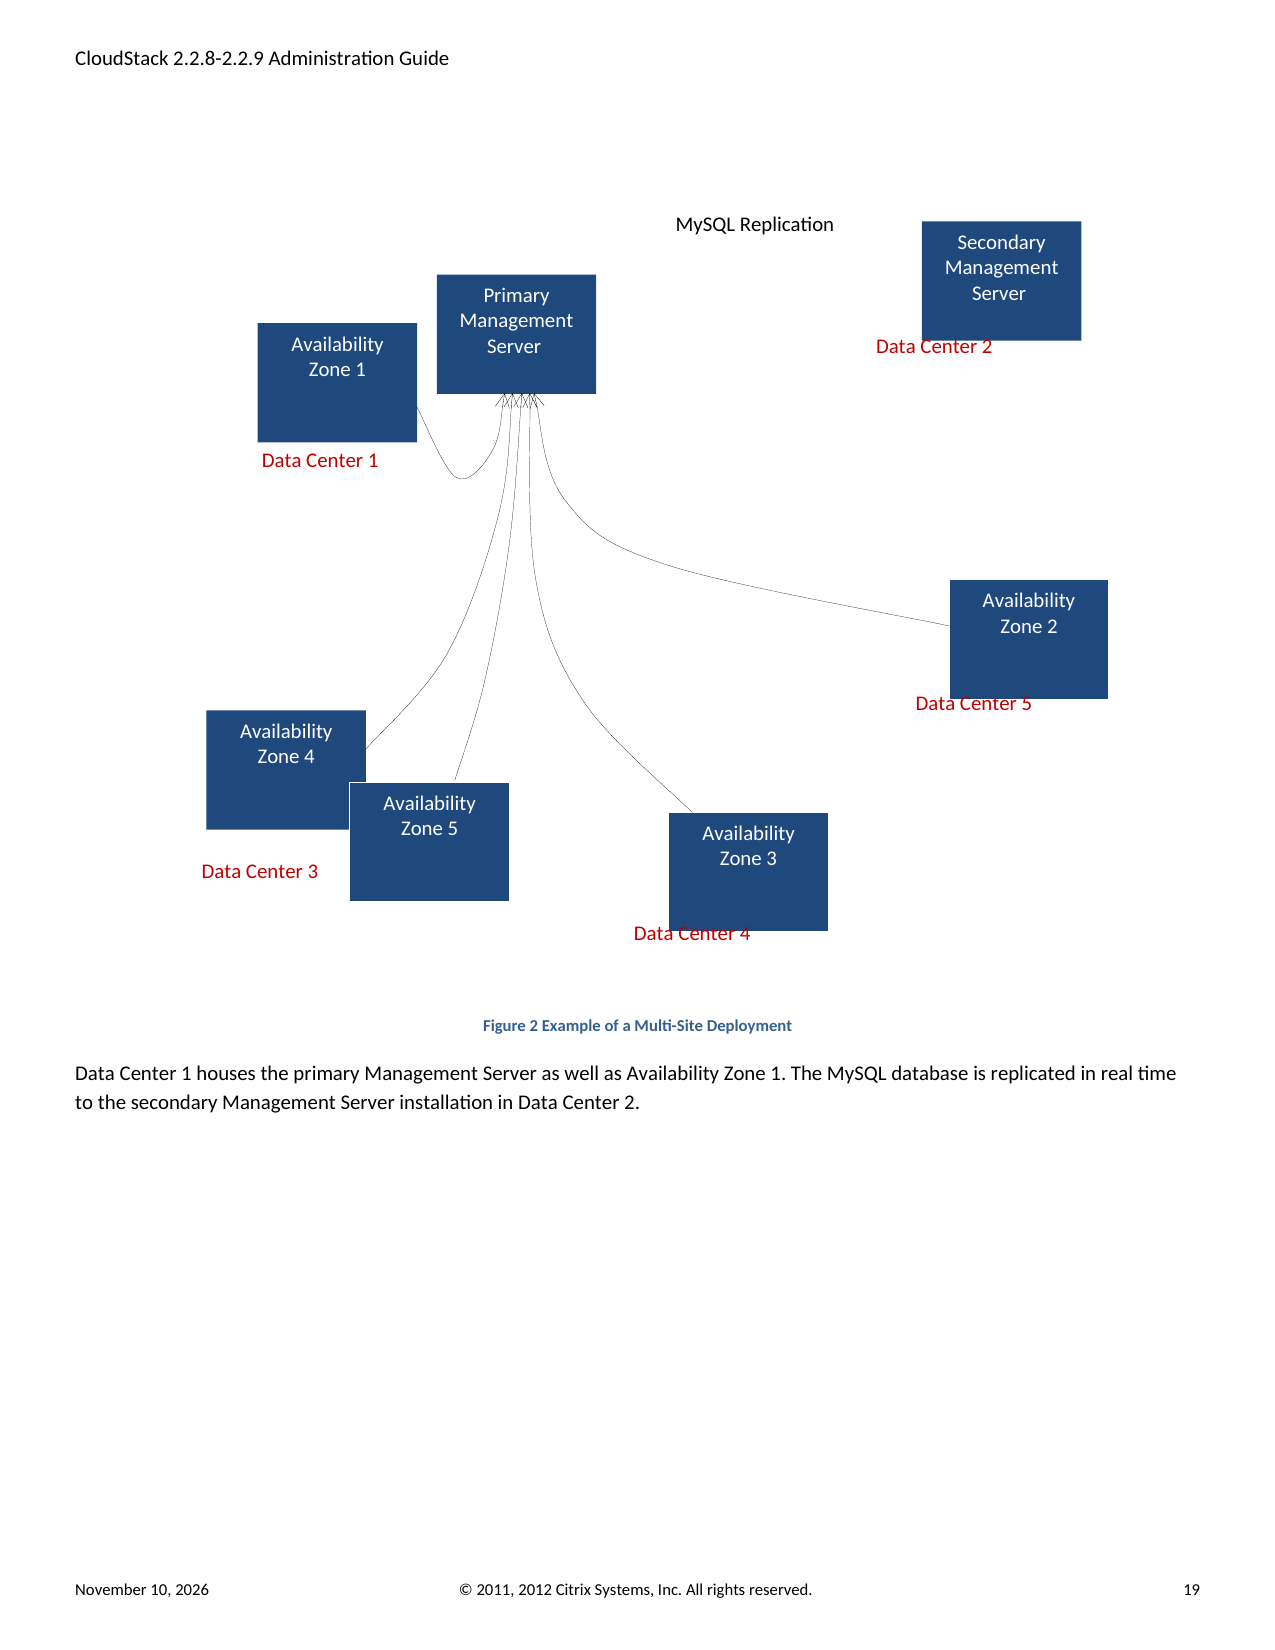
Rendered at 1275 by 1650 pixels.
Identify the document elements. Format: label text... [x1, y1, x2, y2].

text Figure 2 Example of a Multi-Site Deployment [75, 1016, 1200, 1036]
text Data Center 1 houses the primary Management Server as well as Availability Zone 1. The MySQL database is replicated in real time to the secondary Management Server installation in Data Center 2. [75, 1060, 1200, 1114]
